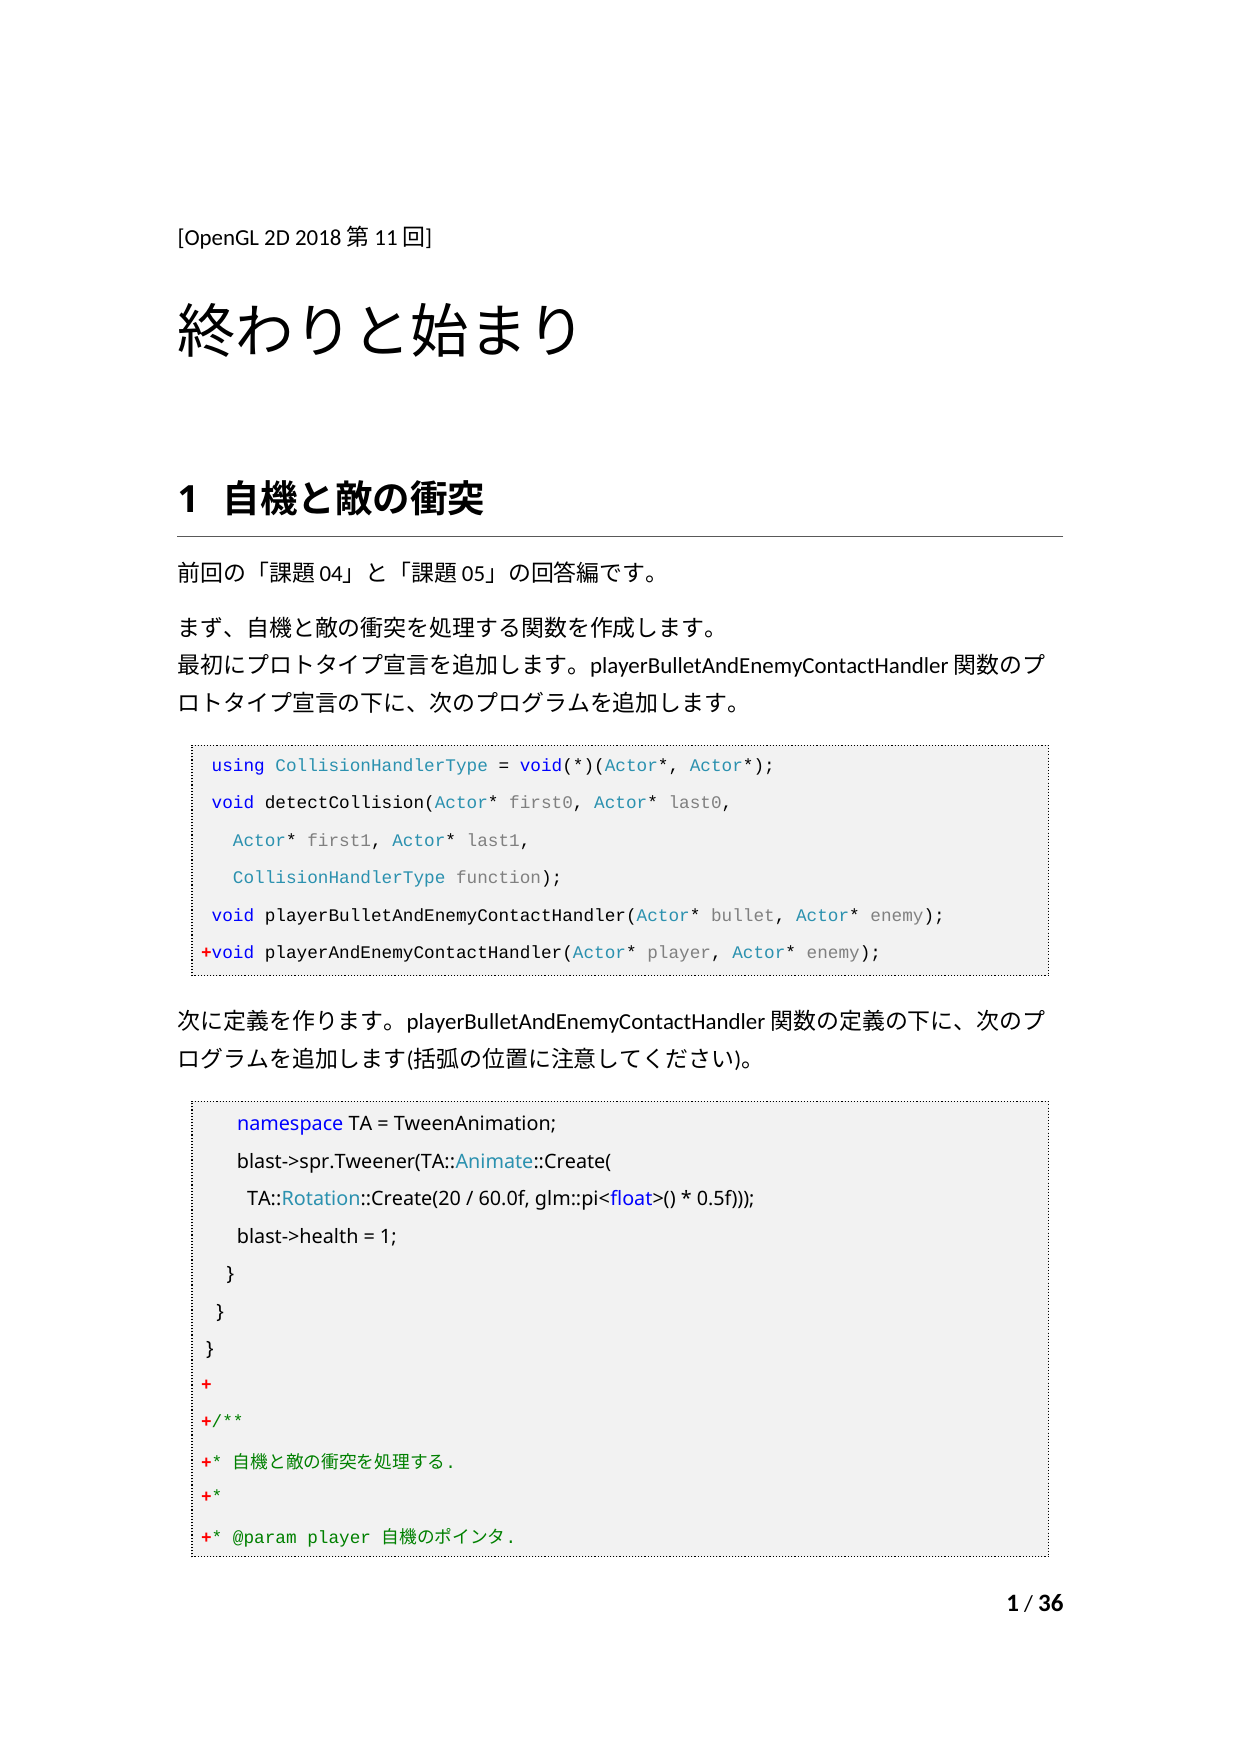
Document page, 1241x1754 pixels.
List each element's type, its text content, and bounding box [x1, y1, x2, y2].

text 終わりと始まり [177, 271, 1063, 383]
text using CollisionHandlerType = void(*)(Actor*, Actor*); void detectCollision(Actor* first0, Actor* last0, Actor* first1, Actor* last1, CollisionHandlerType function); void playerBulletAndEnemyContactHandler(Actor* bullet, Actor* enemy); +void playerAndEnemyContactHandler(Actor* player, Actor* enemy); [191, 745, 1049, 976]
text まず、自機と敵の衝突を処理する関数を作成します。 最初にプロトタイプ宣言を追加します。playerBulletAndEnemyContactHandler関数のプロトタイプ宣言の下に、次のプログラムを追加します。 [177, 607, 1063, 720]
text 次に定義を作ります。playerBulletAndEnemyContactHandler関数の定義の下に、次のプログラムを追加します(括弧の位置に注意してください)。 [177, 1001, 1063, 1076]
text 前回の「課題04」と「課題05」の回答編です。 [177, 553, 1063, 591]
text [191, 1101, 1049, 1557]
subtitle 自機と敵の衝突 [177, 458, 1063, 536]
text [OpenGL 2D 2018 第11回] [177, 217, 1063, 254]
